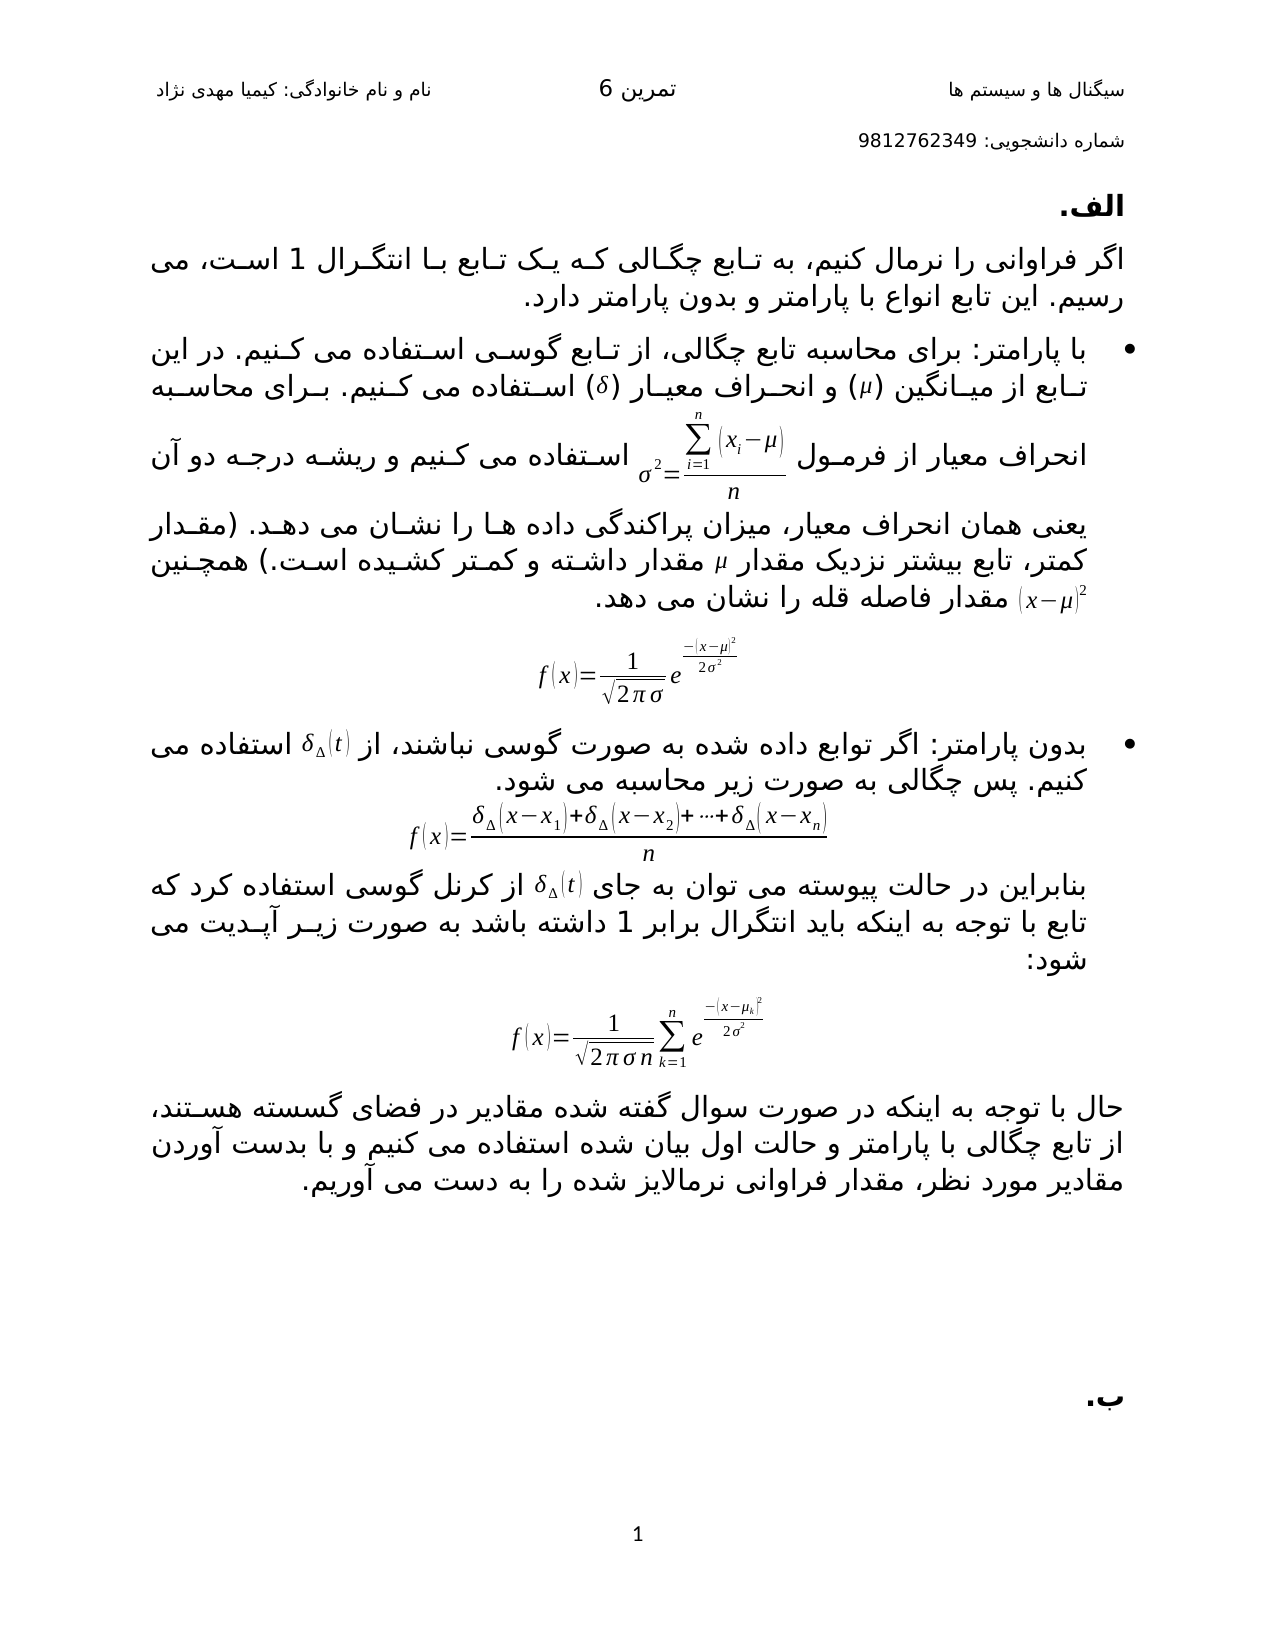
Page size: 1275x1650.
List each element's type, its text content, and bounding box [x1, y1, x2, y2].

text الف. [150, 189, 1125, 223]
text اگر فراوانی را نرمال کنیم، به تابع چگالی که یک تابع با انتگرال 1 است، می رسیم. این تابع انواع با پارامتر و بدون پارامتر دارد. [150, 242, 1125, 313]
list بدون پارامتر: اگر توابع داده شده به صورت گوسی نباشند، از استفاده می کنیم. پس چگالی به صورت زیر محاسبه می شود. [150, 727, 1125, 798]
list با پارامتر: برای محاسبه تابع چگالی، از تابع گوسی استفاده می کنیم. در این تابع از میانگین () و انحراف معیار () استفاده می کنیم. برای محاسبه انحراف معیار از فرمول استفاده می کنیم و ریشه درجه دو آن یعنی همان انحراف معیار، میزان پراکندگی داده ها را نشان می دهد. (مقدار کمتر، تابع بیشتر نزدیک مقدار مقدار داشته و کمتر کشیده است.) همچنین مقدار فاصله قله را نشان می دهد. [150, 332, 1125, 616]
text ب. [150, 1380, 1125, 1414]
list بنابراین در حالت پیوسته می توان به جای از کرنل گوسی استفاده کرد که تابع با توجه به اینکه باید انتگرال برابر 1 داشته باشد به صورت زیر آپدیت می شود: [150, 869, 1087, 976]
text حال با توجه به اینکه در صورت سوال گفته شده مقادیر در فضای گسسته هستند، از تابع چگالی با پارامتر و حالت اول بیان شده استفاده می کنیم و با بدست آوردن مقادیر مورد نظر، مقدار فراوانی نرمالایز شده را به دست می آوریم. [150, 1090, 1125, 1197]
